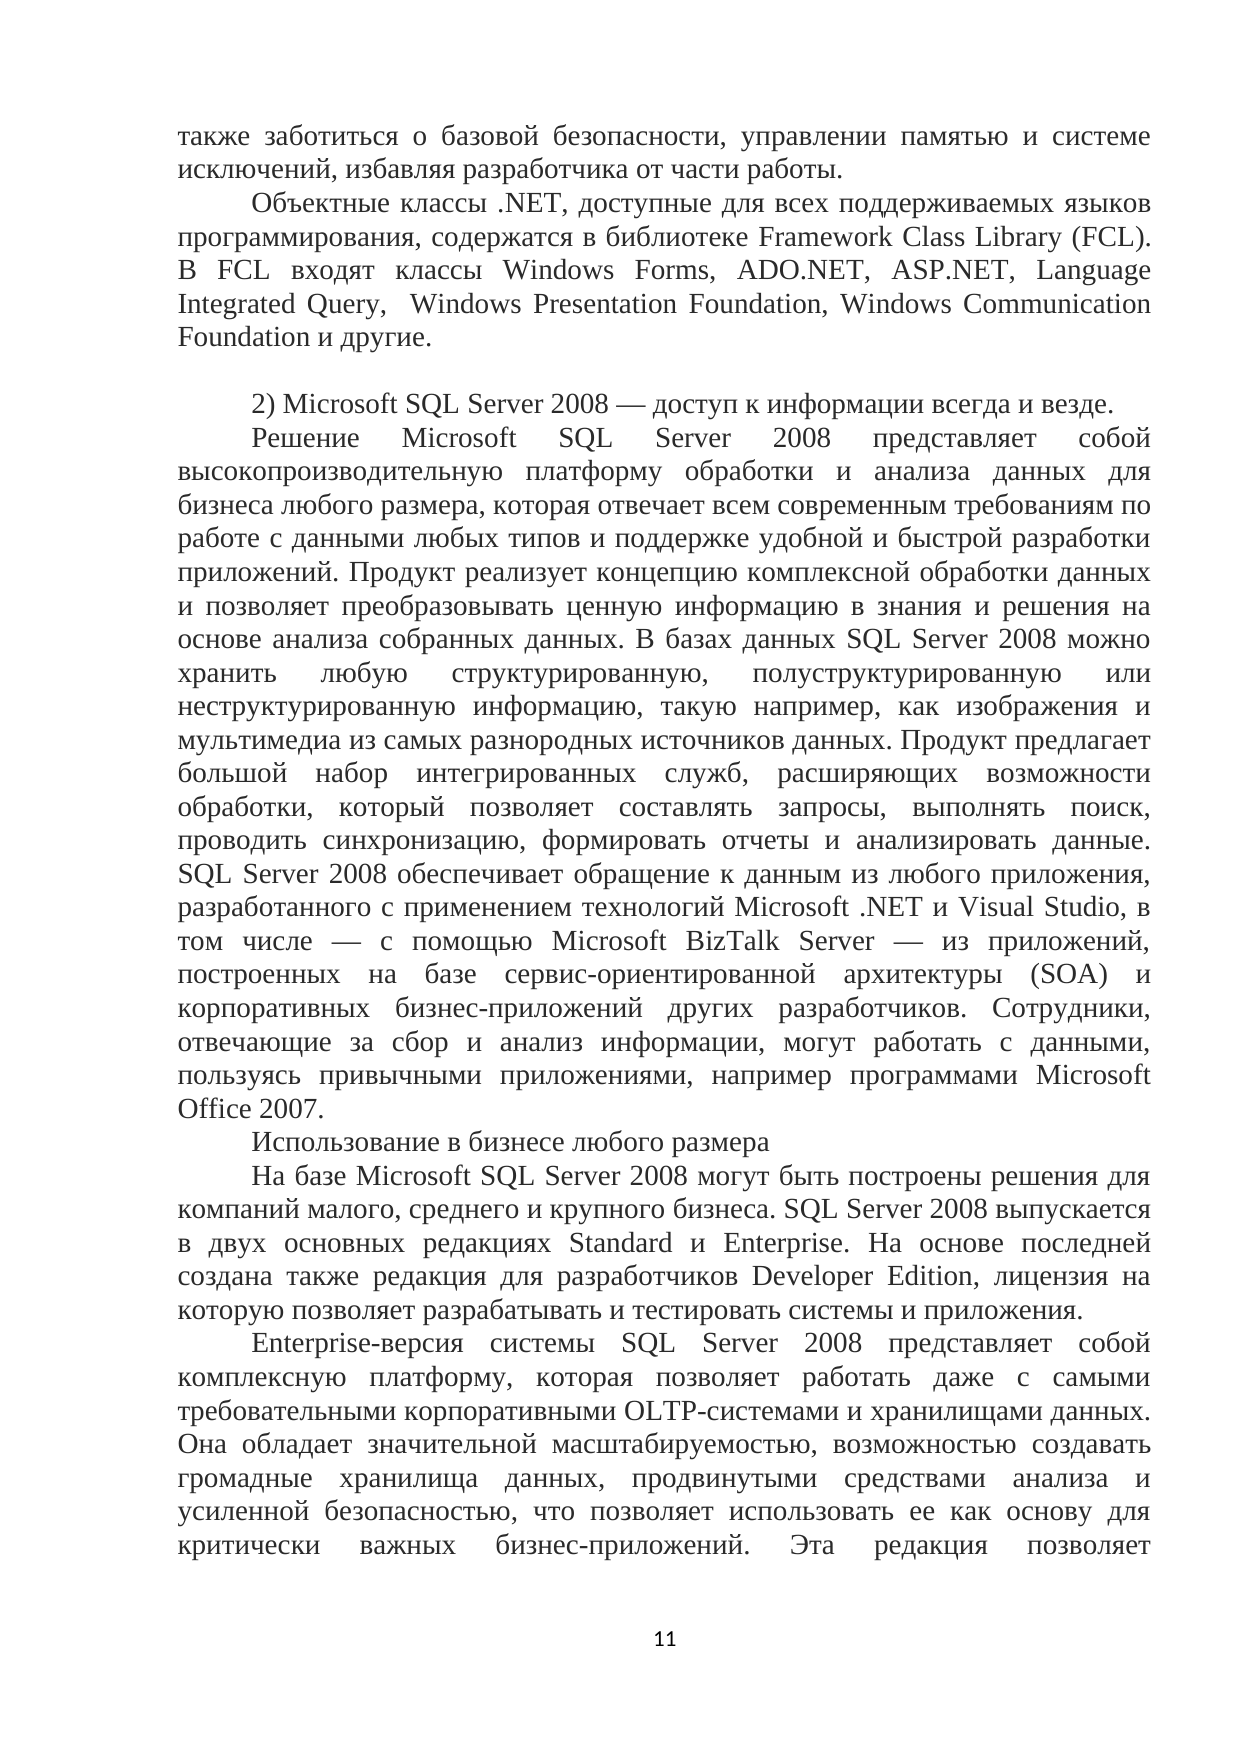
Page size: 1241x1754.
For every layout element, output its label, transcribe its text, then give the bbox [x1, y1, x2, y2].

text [177, 118, 1152, 185]
text Объектные классы .NET, доступные для всех поддерживаемых языков программирования, содержатся в библиотеке Framework Class Library (FCL). В FCL входят классы Windows Forms, ADO.NET, ASP.NET, Language Integrated Query, Windows Presentation Foundation, Windows Communication Foundation и другие. [177, 185, 1152, 353]
text Решение Microsoft SQL Server 2008 представляет собой высокопроизводительную платформу обработки и анализа данных для бизнеса любого размера, которая отвечает всем современным требованиям по работе с данными любых типов и поддержке удобной и быстрой разработки приложений. Продукт реализует концепцию комплексной обработки данных и позволяет преобразовывать ценную информацию в знания и решения на основе анализа собранных данных. В базах данных SQL Server 2008 можно хранить любую структурированную, полуструктурированную или неструктурированную информацию, такую например, как изображения и мультимедиа из самых разнородных источников данных. Продукт предлагает большой набор интегрированных служб, расширяющих возможности обработки, который позволяет составлять запросы, выполнять поиск, проводить синхронизацию, формировать отчеты и анализировать данные. SQL Server 2008 обеспечивает обращение к данным из любого приложения, разработанного с применением технологий Microsoft .NET и Visual Studio, в том числе — с помощью Microsoft BizTalk Server — из приложений, построенных на базе сервис-ориентированной архитектуры (SOA) и корпоративных бизнес-приложений других разработчиков. Сотрудники, отвечающие за сбор и анализ информации, могут работать с данными, пользуясь привычными приложениями, например программами Microsoft Office 2007. [177, 420, 1152, 1124]
text Использование в бизнесе любого размера [177, 1124, 1152, 1158]
text 2) Microsoft SQL Server 2008 — доступ к информации всегда и везде. [177, 386, 1152, 420]
text На базе Microsoft SQL Server 2008 могут быть построены решения для компаний малого, среднего и крупного бизнеса. SQL Server 2008 выпускается в двух основных редакциях Standard и Enterprise. На основе последней создана также редакция для разработчиков Developer Edition, лицензия на которую позволяет разрабатывать и тестировать системы и приложения. [177, 1158, 1152, 1326]
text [177, 1326, 1152, 1560]
